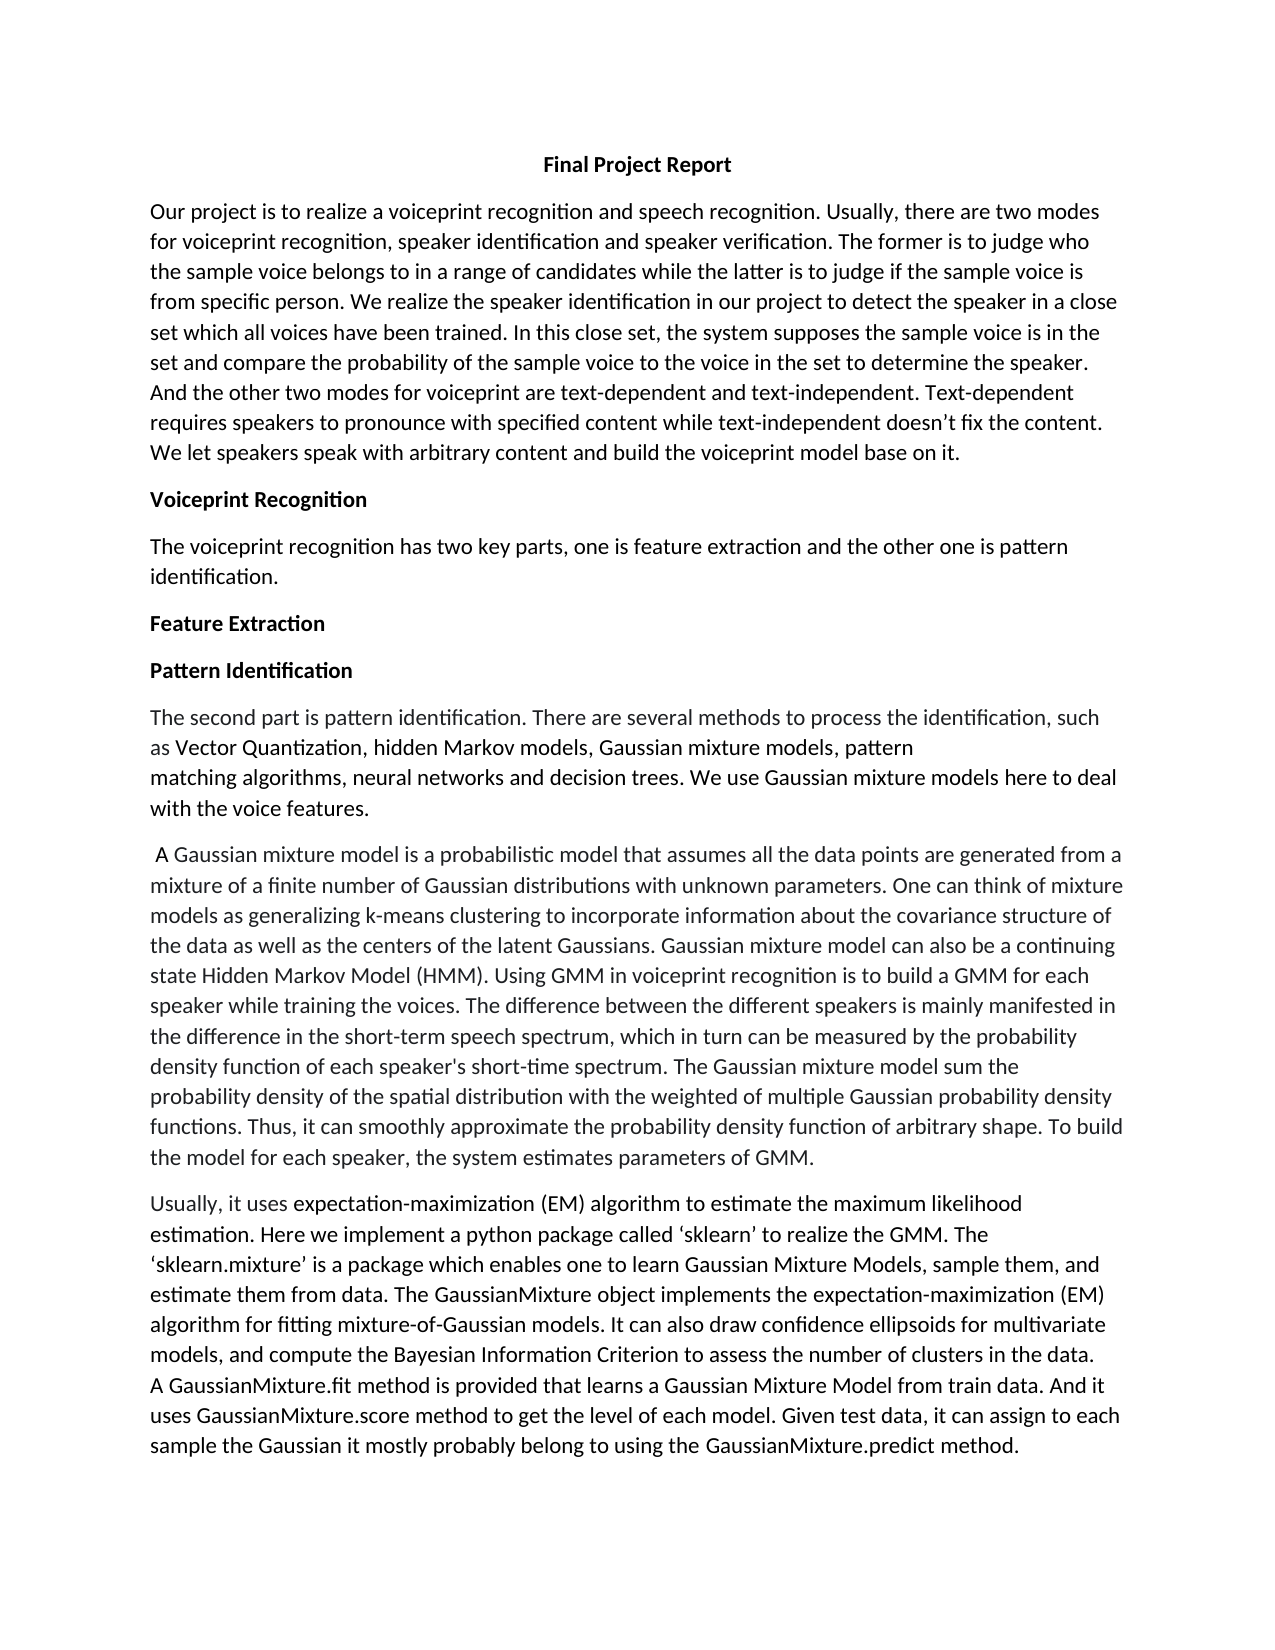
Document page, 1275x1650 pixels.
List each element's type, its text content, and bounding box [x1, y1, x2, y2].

text Usually, it uses expectation-maximization (EM) algorithm to estimate the maximum likelihood estimation. Here we implement a python package called ‘sklearn’ to realize the GMM. The ‘sklearn.mixture’ is a package which enables one to learn Gaussian Mixture Models, sample them, and estimate them from data. The GaussianMixture object implements the expectation-maximization (EM) algorithm for fitting mixture-of-Gaussian models. It can also draw confidence ellipsoids for multivariate models, and compute the Bayesian Information Criterion to assess the number of clusters in the data. A GaussianMixture.fit method is provided that learns a Gaussian Mixture Model from train data. And it uses GaussianMixture.score method to get the level of each model. Given test data, it can assign to each sample the Gaussian it mostly probably belong to using the GaussianMixture.predict method. [150, 1189, 1125, 1459]
text Feature Extraction [150, 609, 1125, 637]
text The second part is pattern identification. There are several methods to process the identification, such as Vector Quantization, hidden Markov models, Gaussian mixture models, pattern matching algorithms, neural networks and decision trees. We use Gaussian mixture models here to deal with the voice features. [150, 703, 1125, 822]
text A Gaussian mixture model is a probabilistic model that assumes all the data points are generated from a mixture of a finite number of Gaussian distributions with unknown parameters. One can think of mixture models as generalizing k-means clustering to incorporate information about the covariance structure of the data as well as the centers of the latent Gaussians. Gaussian mixture model can also be a continuing state Hidden Markov Model (HMM). Using GMM in voiceprint recognition is to build a GMM for each speaker while training the voices. The difference between the different speakers is mainly manifested in the difference in the short-term speech spectrum, which in turn can be measured by the probability density function of each speaker's short-time spectrum. The Gaussian mixture model sum the probability density of the spatial distribution with the weighted of multiple Gaussian probability density functions. Thus, it can smoothly approximate the probability density function of arbitrary shape. To build the model for each speaker, the system estimates parameters of GMM. [150, 899, 1125, 1113]
text Our project is to realize a voiceprint recognition and speech recognition. Usually, there are two modes for voiceprint recognition, speaker identification and speaker verification. The former is to judge who the sample voice belongs to in a range of candidates while the latter is to judge if the sample voice is from specific person. We realize the speaker identification in our project to detect the speaker in a close set which all voices have been trained. In this close set, the system supposes the sample voice is in the set and compare the probability of the sample voice to the voice in the set to determine the speaker. And the other two modes for voiceprint are text-dependent and text-independent. Text-dependent requires speakers to pronounce with specified content while text-independent doesn’t fix the content. We let speakers speak with arbitrary content and build the voiceprint model base on it. [150, 197, 1125, 467]
text Final Project Report [150, 150, 1125, 178]
text Pattern Identification [150, 656, 1125, 684]
text Voiceprint Recognition [150, 485, 1125, 513]
text The voiceprint recognition has two key parts, one is feature extraction and the other one is pattern identification. [150, 532, 1125, 591]
